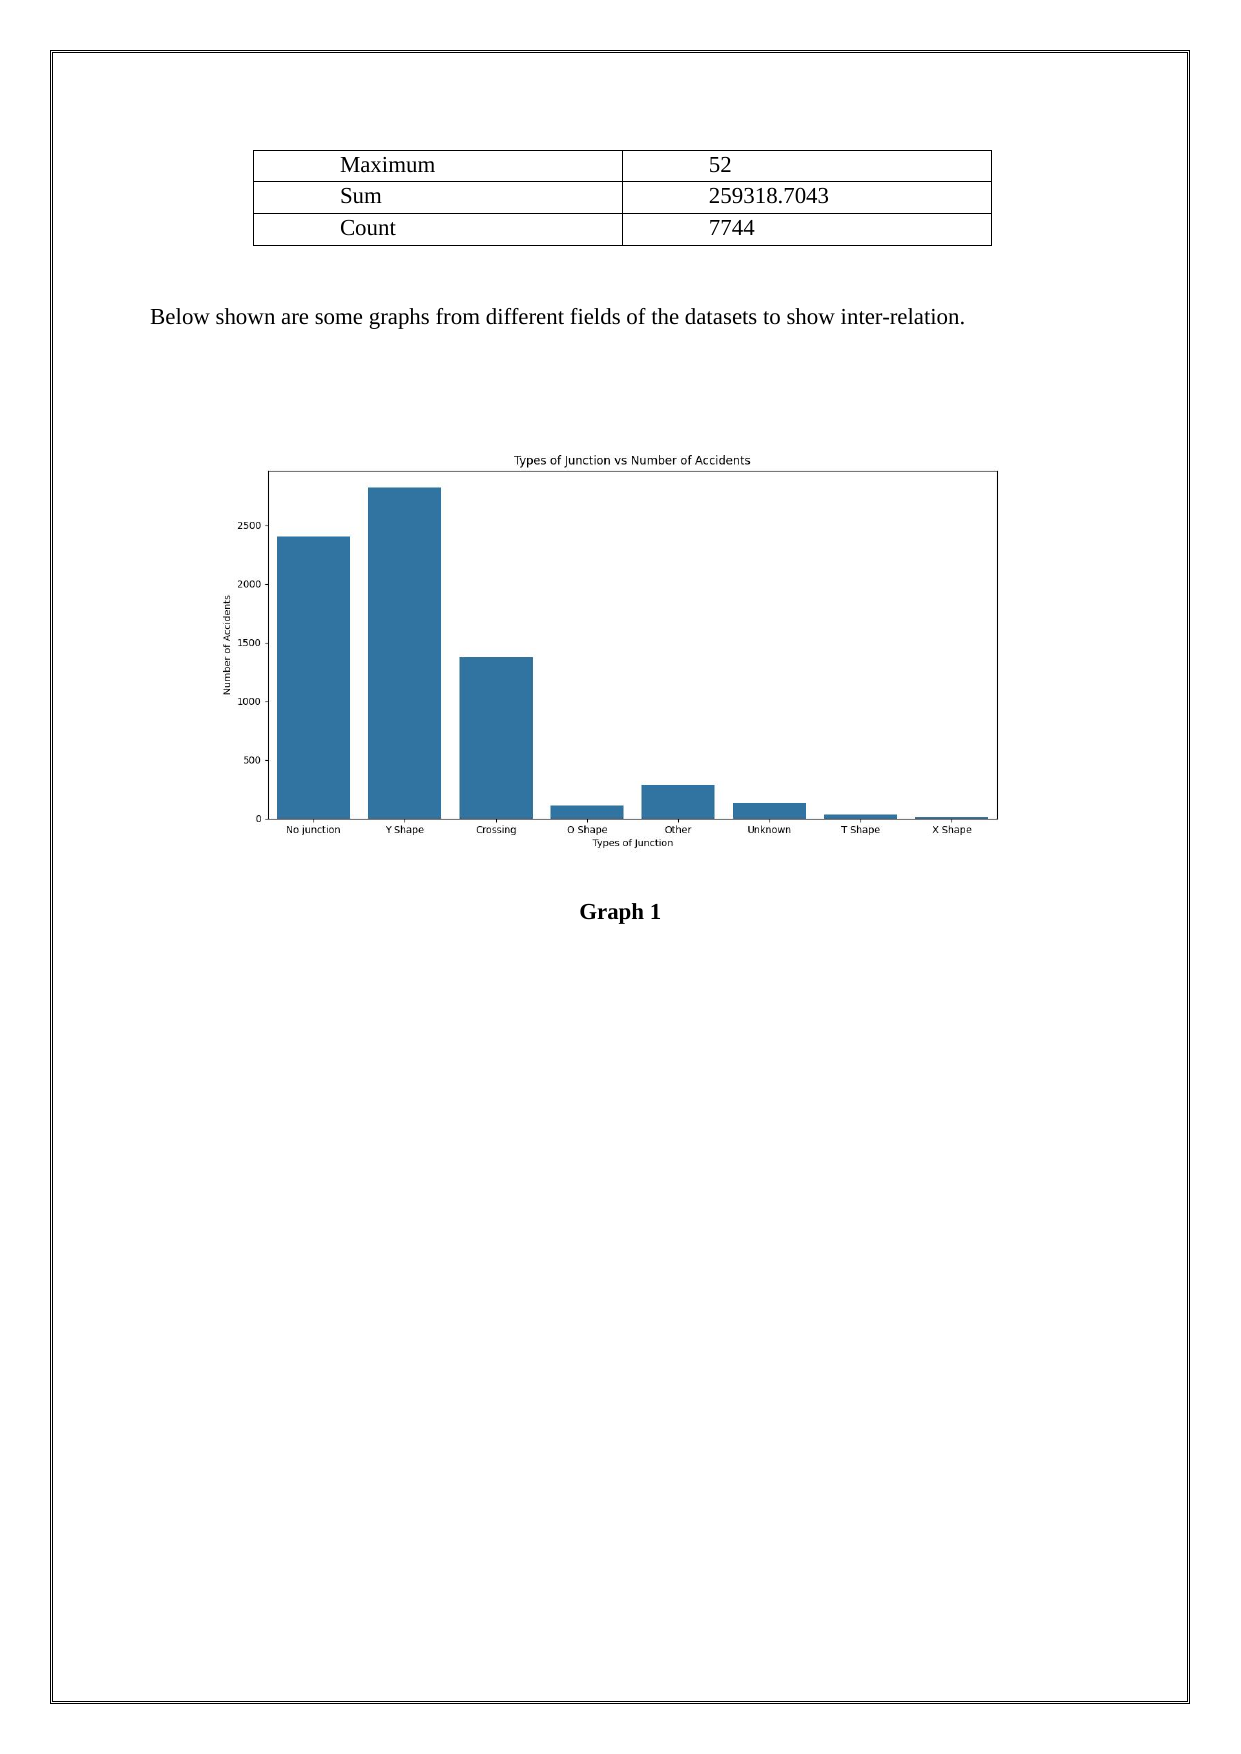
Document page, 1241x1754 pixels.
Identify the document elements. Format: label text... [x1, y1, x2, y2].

list Graph 1 [150, 898, 1090, 925]
table_cell 7744 [623, 214, 991, 245]
table_cell Sum [254, 182, 622, 212]
table_cell 52 [623, 151, 991, 181]
table_cell Count [254, 214, 622, 245]
table_cell Maximum [254, 151, 622, 181]
picture [150, 417, 1091, 868]
list Below shown are some graphs from different fields of the datasets to show inter-relation. [150, 303, 1090, 329]
table_cell 259318.7043 [623, 182, 991, 212]
